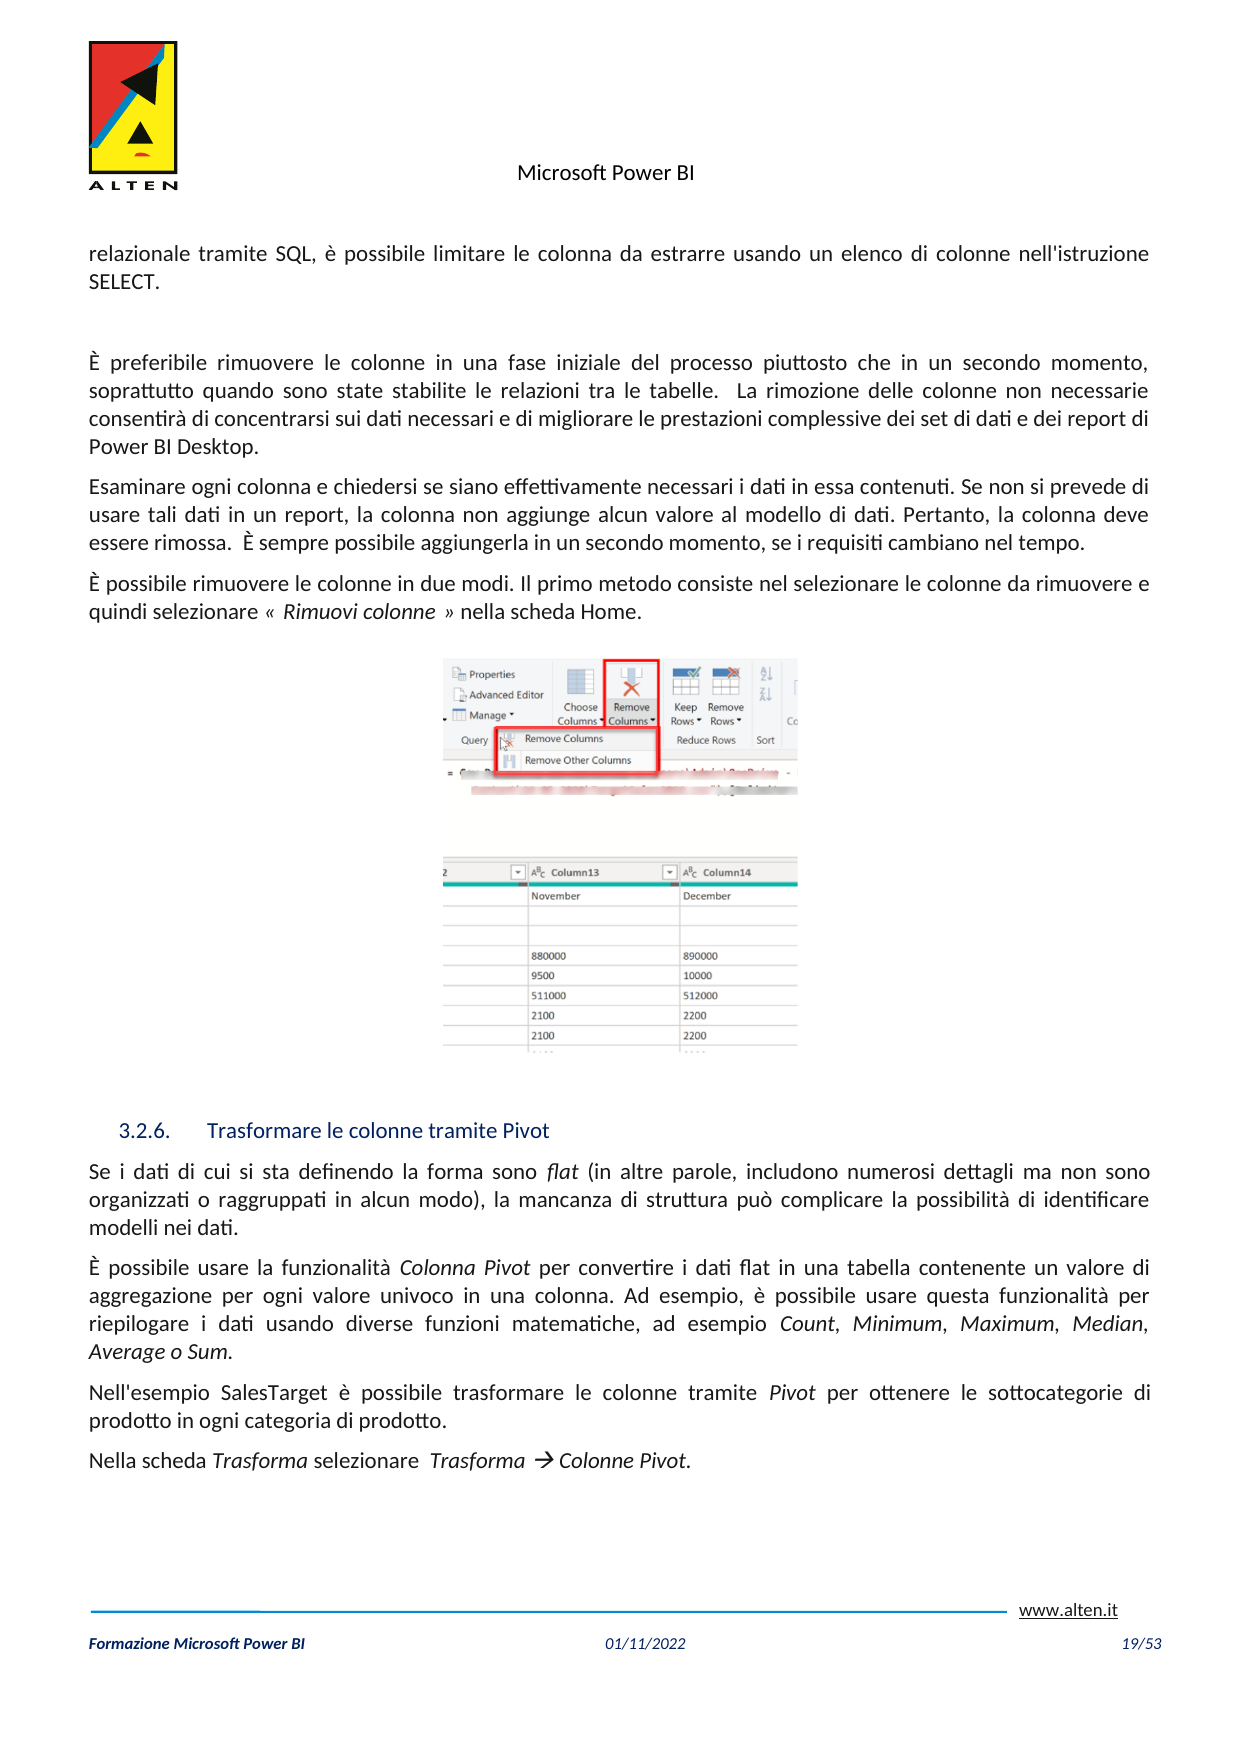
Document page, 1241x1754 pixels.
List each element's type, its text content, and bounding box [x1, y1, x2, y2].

text È possibile usare la funzionalità Colonna Pivot per convertire i dati flat in una tabella contenente un valore di aggregazione per ogni valore univoco in una colonna. Ad esempio, è possibile usare questa funzionalità per riepilogare i dati usando diverse funzioni matematiche, ad esempio Count, Minimum, Maximum, Median, Average o Sum. [89, 1253, 1152, 1366]
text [89, 239, 1152, 295]
text Se i dati di cui si sta definendo la forma sono flat (in altre parole, includono numerosi dettagli ma non sono organizzati o raggruppati in alcun modo), la mancanza di struttura può complicare la possibilità di identificare modelli nei dati. [89, 1157, 1152, 1241]
picture [442, 637, 798, 1067]
text È possibile rimuovere le colonne in due modi. Il primo metodo consiste nel selezionare le colonne da rimuovere e quindi selezionare « Rimuovi colonne » nella scheda Home. [89, 569, 1152, 625]
text Nella scheda Trasforma selezionare Trasforma Colonne Pivot. [89, 1447, 1152, 1474]
text Nell'esempio SalesTarget è possibile trasformare le colonne tramite Pivot per ottenere le sottocategorie di prodotto in ogni categoria di prodotto. [89, 1378, 1152, 1434]
text Esaminare ogni colonna e chiedersi se siano effettivamente necessari i dati in essa contenuti. Se non si prevede di usare tali dati in un report, la colonna non aggiunge alcun valore al modello di dati. Pertanto, la colonna deve essere rimossa. È sempre possibile aggiungerla in un secondo momento, se i requisiti cambiano nel tempo. [89, 472, 1152, 556]
subtitle Trasformare le colonne tramite Pivot [118, 1116, 1152, 1144]
text È preferibile rimuovere le colonne in una fase iniziale del processo piuttosto che in un secondo momento, soprattutto quando sono state stabilite le relazioni tra le tabelle. La rimozione delle colonne non necessarie consentirà di concentrarsi sui dati necessari e di migliorare le prestazioni complessive dei set di dati e dei report di Power BI Desktop. [89, 348, 1152, 460]
